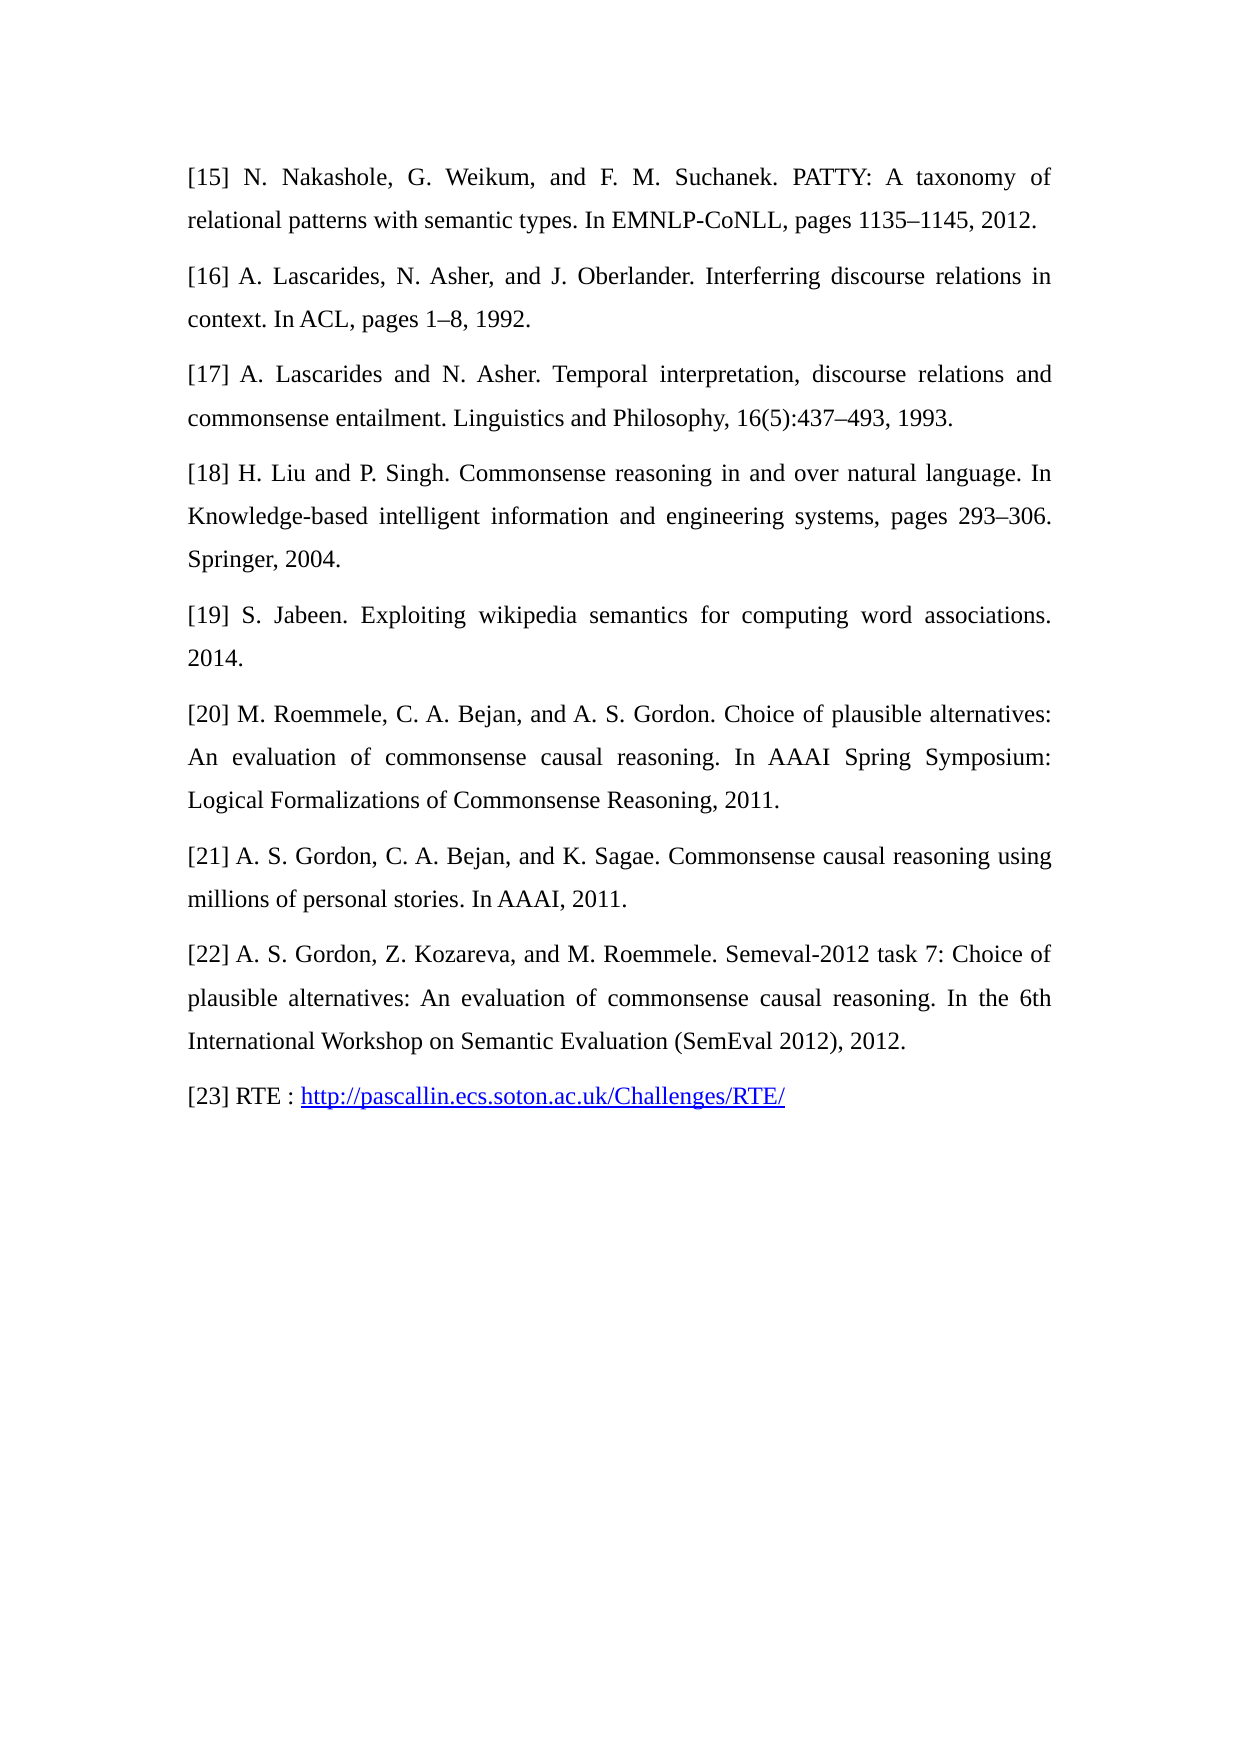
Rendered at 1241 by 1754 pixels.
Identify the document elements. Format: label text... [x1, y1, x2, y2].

text [16] A. Lascarides, N. Asher, and J. Oberlander. Interferring discourse relations in context. In ACL, pages 1–8, 1992. [187, 261, 1053, 333]
text [23] RTE : http://pascallin.ecs.soton.ac.uk/Challenges/RTE/ [187, 1081, 1053, 1110]
text [18] H. Liu and P. Singh. Commonsense reasoning in and over natural language. In Knowledge-based intelligent information and engineering systems, pages 293–306. Springer, 2004. [187, 458, 1053, 573]
text [21] A. S. Gordon, C. A. Bejan, and K. Sagae. Commonsense causal reasoning using millions of personal stories. In AAAI, 2011. [187, 841, 1053, 913]
text [22] A. S. Gordon, Z. Kozareva, and M. Roemmele. Semeval-2012 task 7: Choice of plausible alternatives: An evaluation of commonsense causal reasoning. In the 6th International Workshop on Semantic Evaluation (SemEval 2012), 2012. [187, 939, 1053, 1054]
text [17] A. Lascarides and N. Asher. Temporal interpretation, discourse relations and commonsense entailment. Linguistics and Philosophy, 16(5):437–493, 1993. [187, 359, 1053, 431]
text [15] N. Nakashole, G. Weikum, and F. M. Suchanek. PATTY: A taxonomy of relational patterns with semantic types. In EMNLP-CoNLL, pages 1135–1145, 2012. [187, 162, 1053, 234]
text [19] S. Jabeen. Exploiting wikipedia semantics for computing word associations. 2014. [187, 600, 1053, 672]
text [20] M. Roemmele, C. A. Bejan, and A. S. Gordon. Choice of plausible alternatives: An evaluation of commonsense causal reasoning. In AAAI Spring Symposium: Logical Formalizations of Commonsense Reasoning, 2011. [187, 699, 1053, 814]
